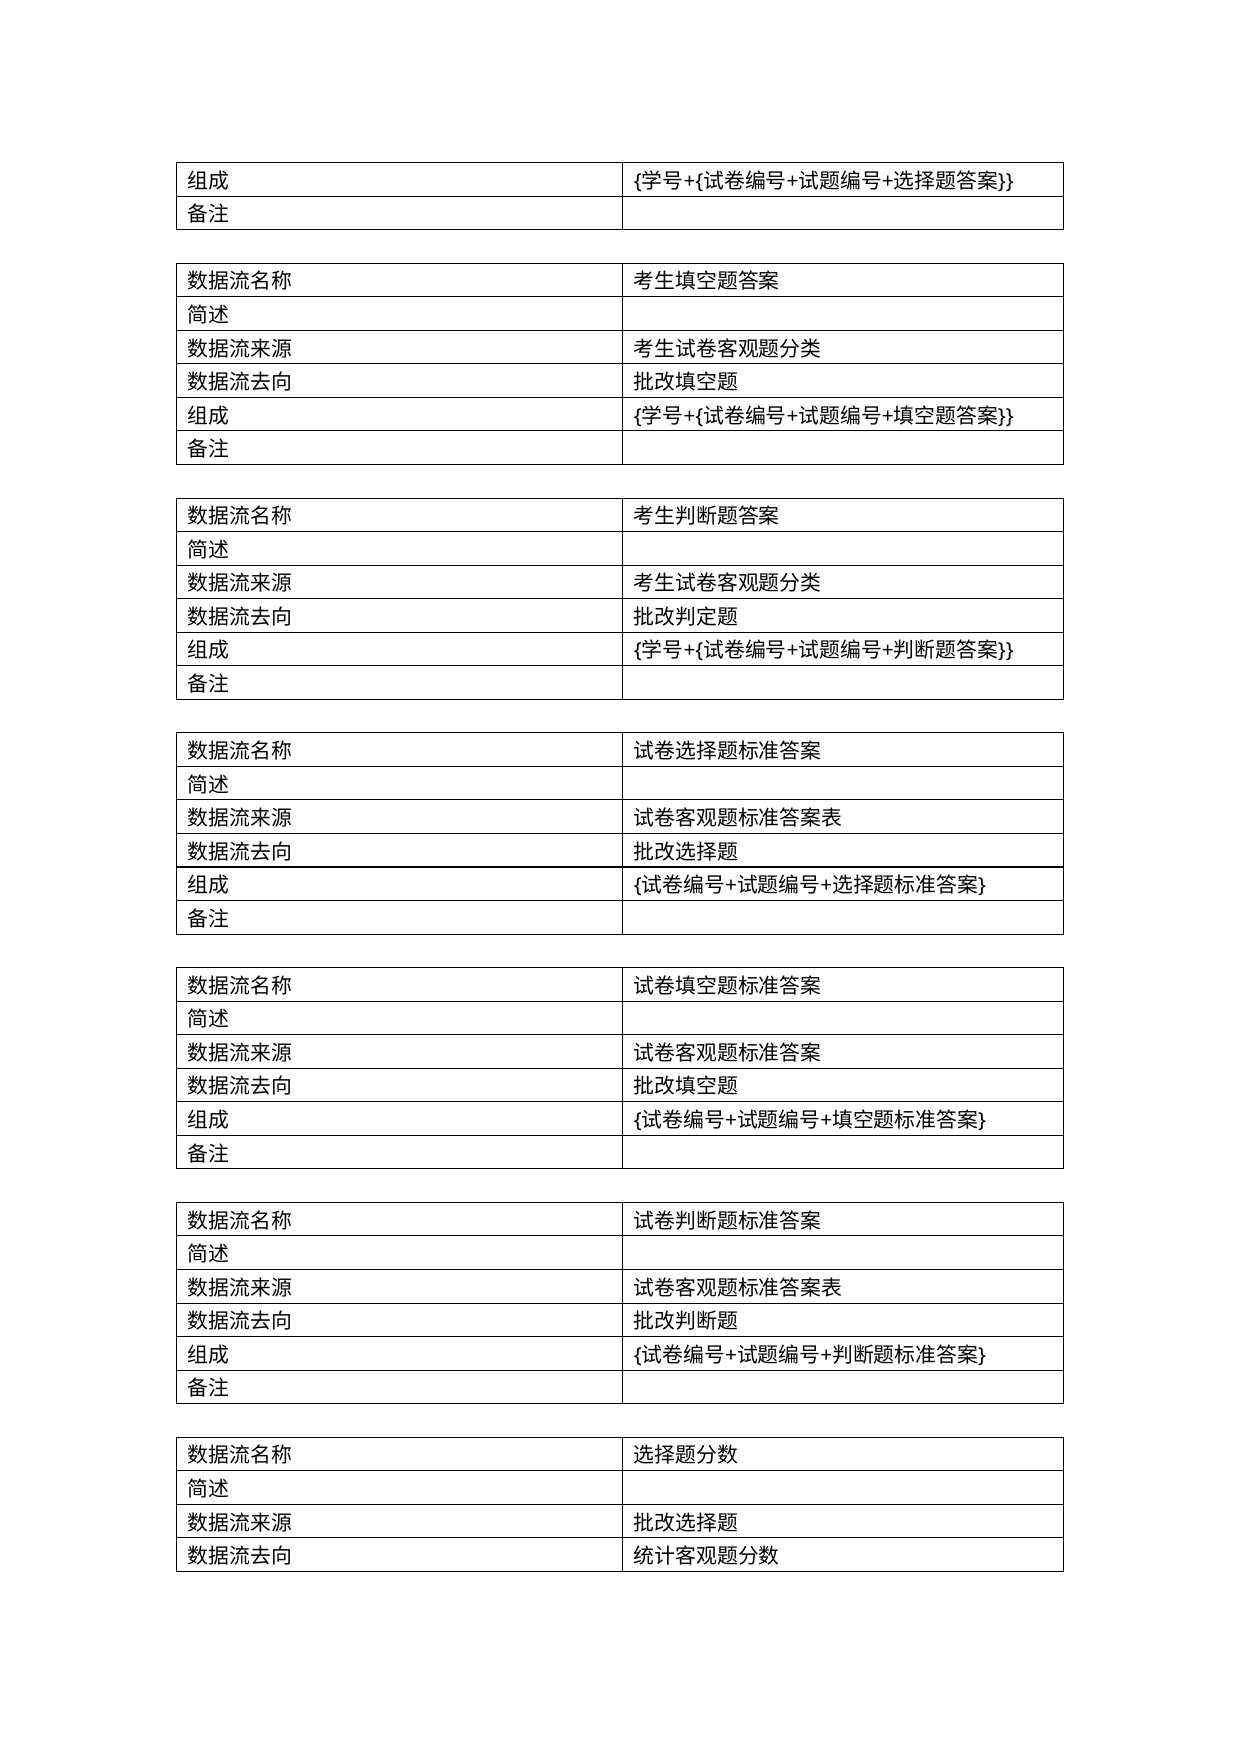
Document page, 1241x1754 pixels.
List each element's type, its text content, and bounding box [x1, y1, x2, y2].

table_cell 数据流来源 [177, 1505, 622, 1537]
table_cell 数据流去向 [177, 1304, 622, 1336]
table_cell {学号+{试卷编号+试题编号+填空题答案}} [623, 398, 1063, 430]
table_header 试卷判断题标准答案 [623, 1203, 1063, 1235]
table_cell 试卷客观题标准答案表 [623, 800, 1063, 833]
table_cell 数据流来源 [177, 800, 622, 833]
table_cell 批改选择题 [623, 1505, 1063, 1537]
table_cell 备注 [177, 431, 622, 464]
table_cell 组成 [177, 398, 622, 430]
table_header 选择题分数 [623, 1438, 1063, 1470]
table_cell 简述 [177, 532, 622, 564]
table_cell [623, 197, 1063, 229]
table_cell 考生试卷客观题分类 [623, 566, 1063, 598]
table_header 考生判断题答案 [623, 499, 1063, 531]
table_header 数据流名称 [177, 1203, 622, 1235]
table_cell 数据流去向 [177, 1069, 622, 1101]
table_cell 组成 [177, 163, 622, 196]
table_cell 组成 [177, 633, 622, 665]
table_cell {试卷编号+试题编号+选择题标准答案} [623, 868, 1063, 900]
table_cell 简述 [177, 1236, 622, 1269]
table_header 数据流名称 [177, 1438, 622, 1470]
table_cell 简述 [177, 1471, 622, 1504]
table_cell 简述 [177, 297, 622, 330]
table_cell 简述 [177, 767, 622, 799]
table_cell 数据流来源 [177, 566, 622, 598]
table_cell [623, 1236, 1063, 1269]
table_header 数据流名称 [177, 968, 622, 1001]
table_header 数据流名称 [177, 733, 622, 766]
table_cell 备注 [177, 197, 622, 229]
table_cell [623, 767, 1063, 799]
table_cell 批改选择题 [623, 834, 1063, 866]
table_cell {试卷编号+试题编号+填空题标准答案} [623, 1102, 1063, 1135]
table_cell [623, 1002, 1063, 1034]
table_header 试卷选择题标准答案 [623, 733, 1063, 766]
table_cell 组成 [177, 1337, 622, 1369]
table_cell 组成 [177, 1102, 622, 1135]
table_cell 数据流来源 [177, 1035, 622, 1068]
table_cell 统计客观题分数 [623, 1538, 1063, 1571]
table_cell 组成 [177, 868, 622, 900]
table_cell 备注 [177, 1136, 622, 1168]
table_cell 数据流去向 [177, 834, 622, 866]
table_cell 数据流来源 [177, 1270, 622, 1302]
table_cell [623, 1136, 1063, 1168]
table_cell [623, 1471, 1063, 1504]
table_cell 批改填空题 [623, 364, 1063, 397]
table_cell {学号+{试卷编号+试题编号+判断题答案}} [623, 633, 1063, 665]
table_cell {试卷编号+试题编号+判断题标准答案} [623, 1337, 1063, 1369]
table_cell {学号+{试卷编号+试题编号+选择题答案}} [623, 163, 1063, 196]
table_cell 备注 [177, 1371, 622, 1403]
table_cell [623, 431, 1063, 464]
table_cell [623, 297, 1063, 330]
table_cell [623, 1371, 1063, 1403]
table_cell 批改填空题 [623, 1069, 1063, 1101]
table_cell 数据流去向 [177, 1538, 622, 1571]
table_cell 简述 [177, 1002, 622, 1034]
table_cell 批改判定题 [623, 599, 1063, 632]
table_cell [623, 666, 1063, 699]
table_cell 备注 [177, 666, 622, 699]
table_cell 试卷客观题标准答案 [623, 1035, 1063, 1068]
table_cell 数据流来源 [177, 331, 622, 363]
table_cell 数据流去向 [177, 599, 622, 632]
table_cell 试卷客观题标准答案表 [623, 1270, 1063, 1302]
table_cell 数据流去向 [177, 364, 622, 397]
table_cell 考生试卷客观题分类 [623, 331, 1063, 363]
table_cell [623, 901, 1063, 933]
table_header 考生填空题答案 [623, 264, 1063, 296]
table_header 数据流名称 [177, 499, 622, 531]
table_header 数据流名称 [177, 264, 622, 296]
table_cell [623, 532, 1063, 564]
table_cell 批改判断题 [623, 1304, 1063, 1336]
table_header 试卷填空题标准答案 [623, 968, 1063, 1001]
table_cell 备注 [177, 901, 622, 933]
